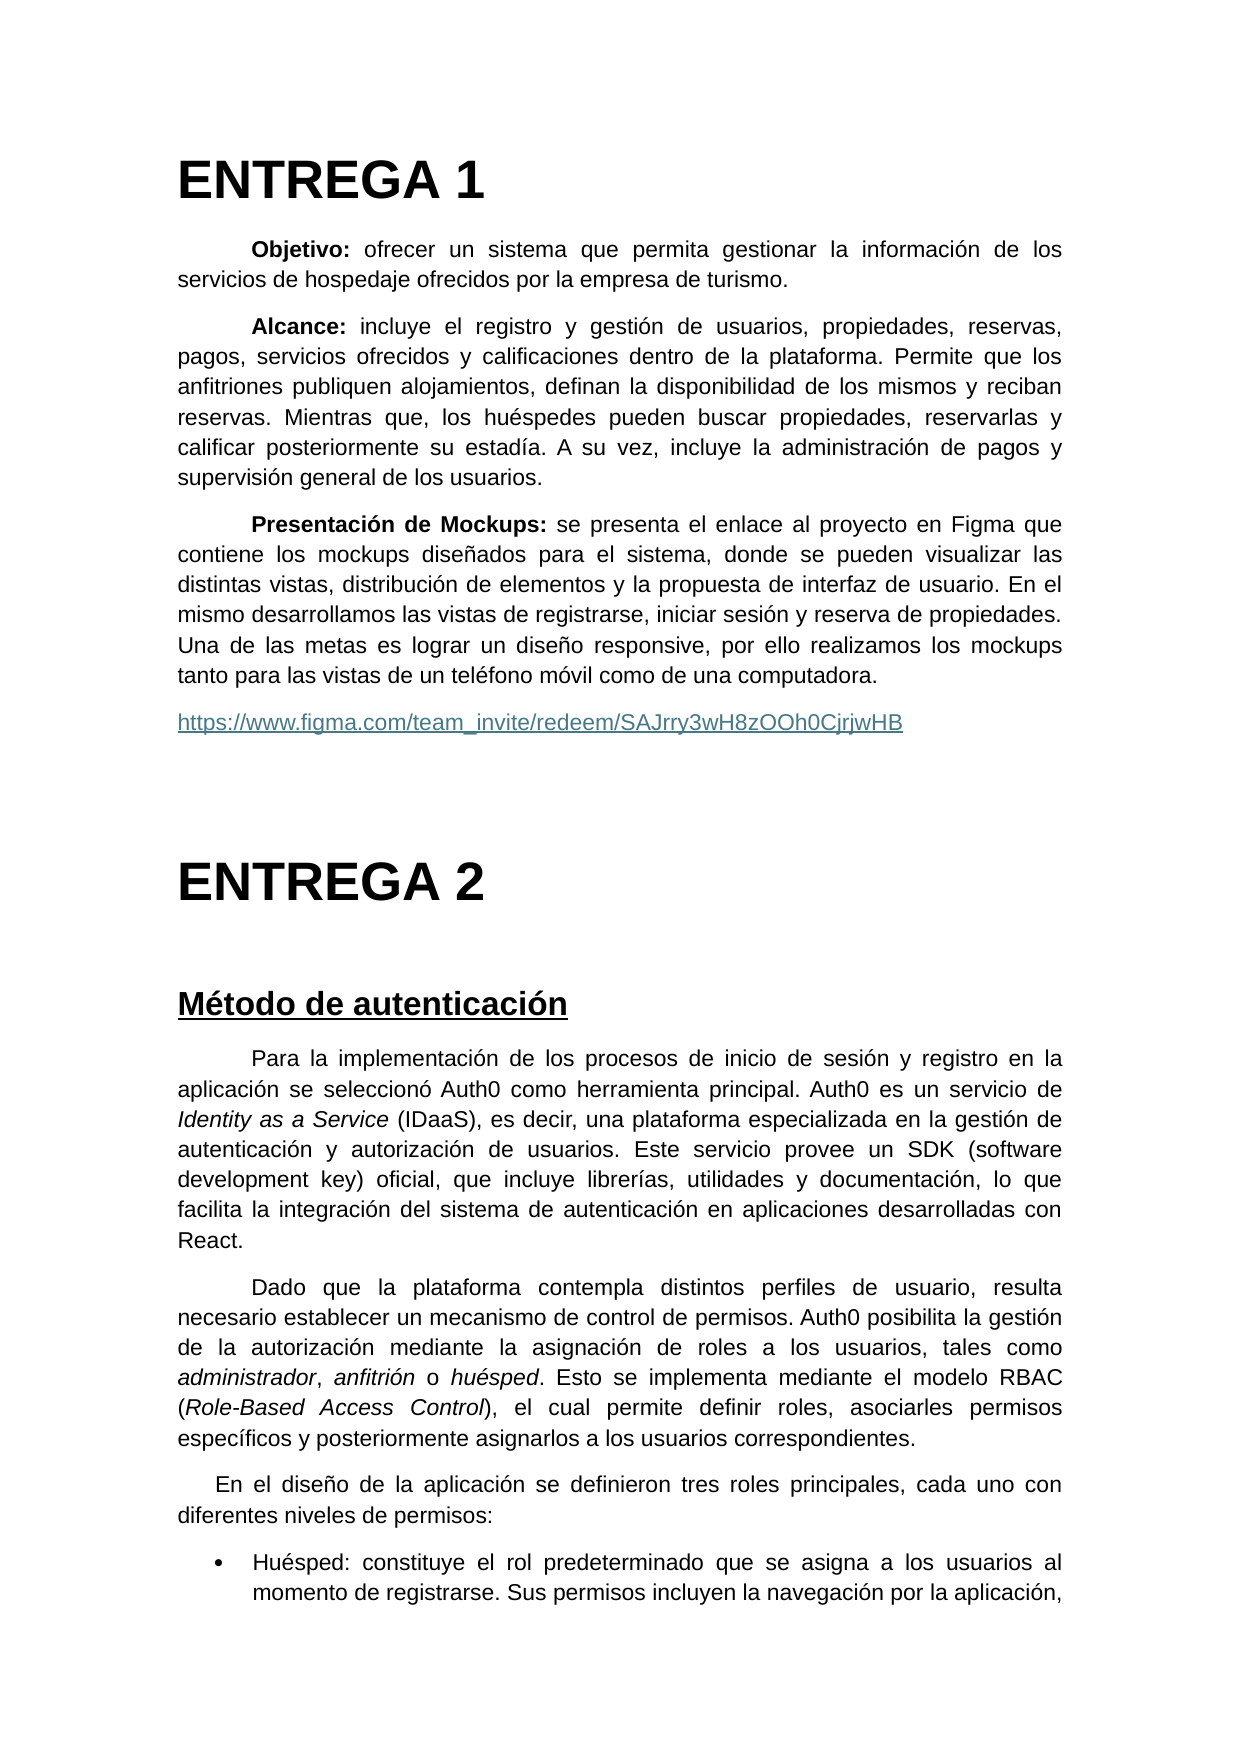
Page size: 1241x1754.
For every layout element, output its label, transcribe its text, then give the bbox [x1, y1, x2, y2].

text Alcance: incluye el registro y gestión de usuarios, propiedades, reservas, pagos, servicios ofrecidos y calificaciones dentro de la plataforma. Permite que los anfitriones publiquen alojamientos, definan la disponibilidad de los mismos y reciban reservas. Mientras que, los huéspedes pueden buscar propiedades, reservarlas y calificar posteriormente su estadía. A su vez, incluye la administración de pagos y supervisión general de los usuarios. [177, 313, 1063, 490]
text ENTREGA 1 [177, 148, 1063, 210]
text Dado que la plataforma contempla distintos perfiles de usuario, resulta necesario establecer un mecanismo de control de permisos. Auth0 posibilita la gestión de la autorización mediante la asignación de roles a los usuarios, tales como administrador, anfitrión o huésped. Esto se implementa mediante el modelo RBAC (Role-Based Access Control), el cual permite definir roles, asociarles permisos específicos y posteriormente asignarlos a los usuarios correspondientes. [177, 1273, 1063, 1451]
text https://www.figma.com/team_invite/redeem/SAJrry3wH8zOOh0CjrjwHB [177, 709, 1063, 735]
text Para la implementación de los procesos de inicio de sesión y registro en la aplicación se seleccionó Auth0 como herramienta principal. Auth0 es un servicio de Identity as a Service (IDaaS), es decir, una plataforma especializada en la gestión de autenticación y autorización de usuarios. Este servicio provee un SDK (software development key) oficial, que incluye librerías, utilidades y documentación, lo que facilita la integración del sistema de autenticación en aplicaciones desarrolladas con React. [177, 1045, 1063, 1253]
text Método de autenticación [177, 984, 1063, 1023]
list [215, 1548, 1063, 1605]
text ENTREGA 2 [177, 849, 1063, 912]
text En el diseño de la aplicación se definieron tres roles principales, cada uno con diferentes niveles de permisos: [177, 1471, 1063, 1528]
text Objetivo: ofrecer un sistema que permita gestionar la información de los servicios de hospedaje ofrecidos por la empresa de turismo. [177, 236, 1063, 292]
text Presentación de Mockups: se presenta el enlace al proyecto en Figma que contiene los mockups diseñados para el sistema, donde se pueden visualizar las distintas vistas, distribución de elementos y la propuesta de interfaz de usuario. En el mismo desarrollamos las vistas de registrarse, iniciar sesión y reserva de propiedades. Una de las metas es lograr un diseño responsive, por ello realizamos los mockups tanto para las vistas de un teléfono móvil como de una computadora. [177, 511, 1063, 688]
